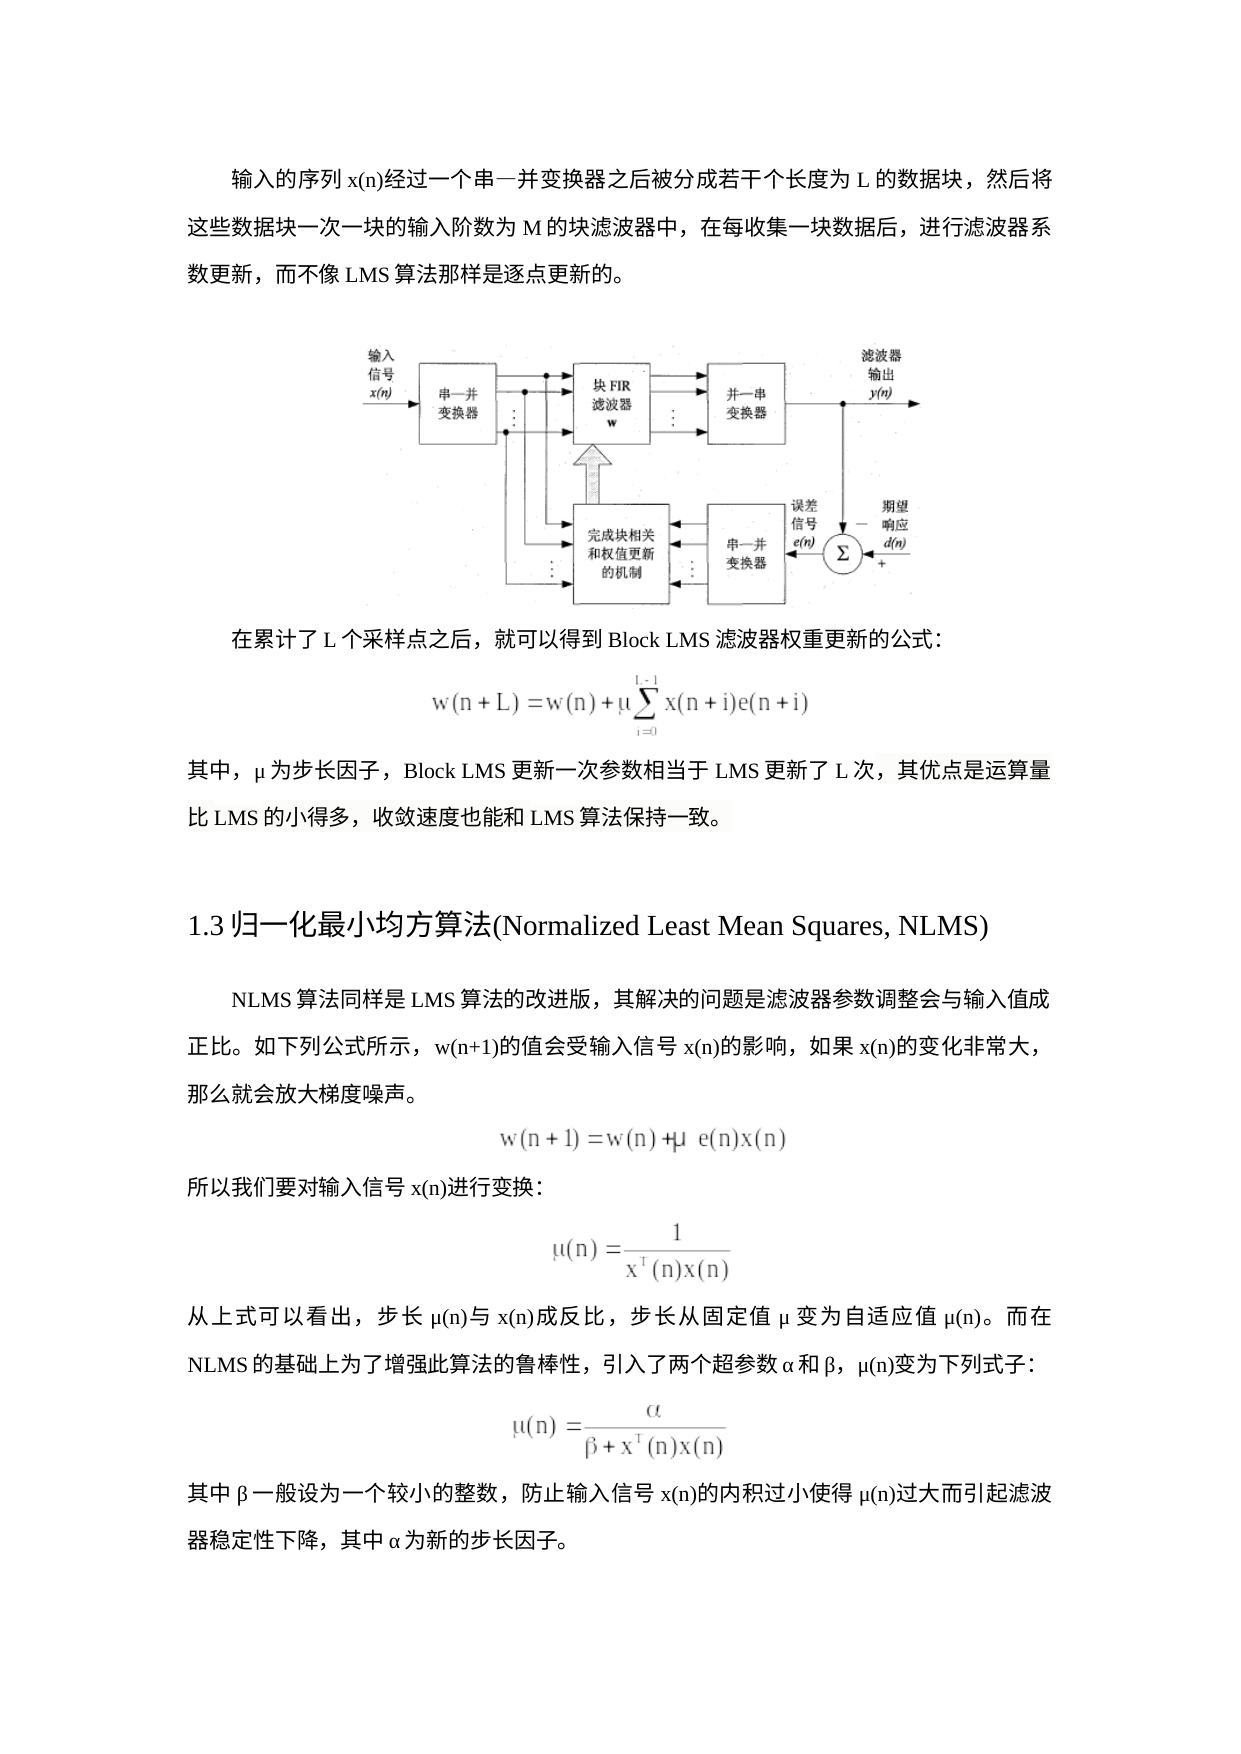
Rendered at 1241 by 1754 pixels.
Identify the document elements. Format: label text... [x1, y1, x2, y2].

text 其中β一般设为一个较小的整数，防止输入信号x(n)的内积过小使得μ(n)过大而引起滤波器稳定性下降，其中α为新的步长因子。 [187, 1476, 1053, 1555]
text 所以我们要对输入信号x(n)进行变换： [187, 1170, 1053, 1202]
text 其中，μ为步长因子，Block LMS更新一次参数相当于LMS更新了L次，其优点是运算量比LMS的小得多，收敛速度也能和LMS算法保持一致。 [187, 753, 1053, 832]
text NLMS算法同样是LMS算法的改进版，其解决的问题是滤波器参数调整会与输入值成正比。如下列公式所示，w(n+1)的值会受输入信号x(n)的影响，如果x(n)的变化非常大，那么就会放大梯度噪声。 [187, 982, 1053, 1108]
text 从上式可以看出，步长μ(n)与x(n)成反比，步长从固定值μ变为自适应值μ(n)。而在NLMS的基础上为了增强此算法的鲁棒性，引入了两个超参数α和β，μ(n)变为下列式子： [187, 1299, 1053, 1378]
text 在累计了L个采样点之后，就可以得到Block LMS滤波器权重更新的公式： [187, 622, 1053, 653]
picture [362, 342, 922, 609]
subtitle 1.3归一化最小均方算法(Normalized Least Mean Squares, NLMS) [187, 902, 1053, 944]
text 输入的序列x(n)经过一个串—并变换器之后被分成若干个长度为L的数据块，然后将这些数据块一次一块的输入阶数为M的块滤波器中，在每收集一块数据后，进行滤波器系数更新，而不像LMS算法那样是逐点更新的。 [187, 162, 1053, 289]
